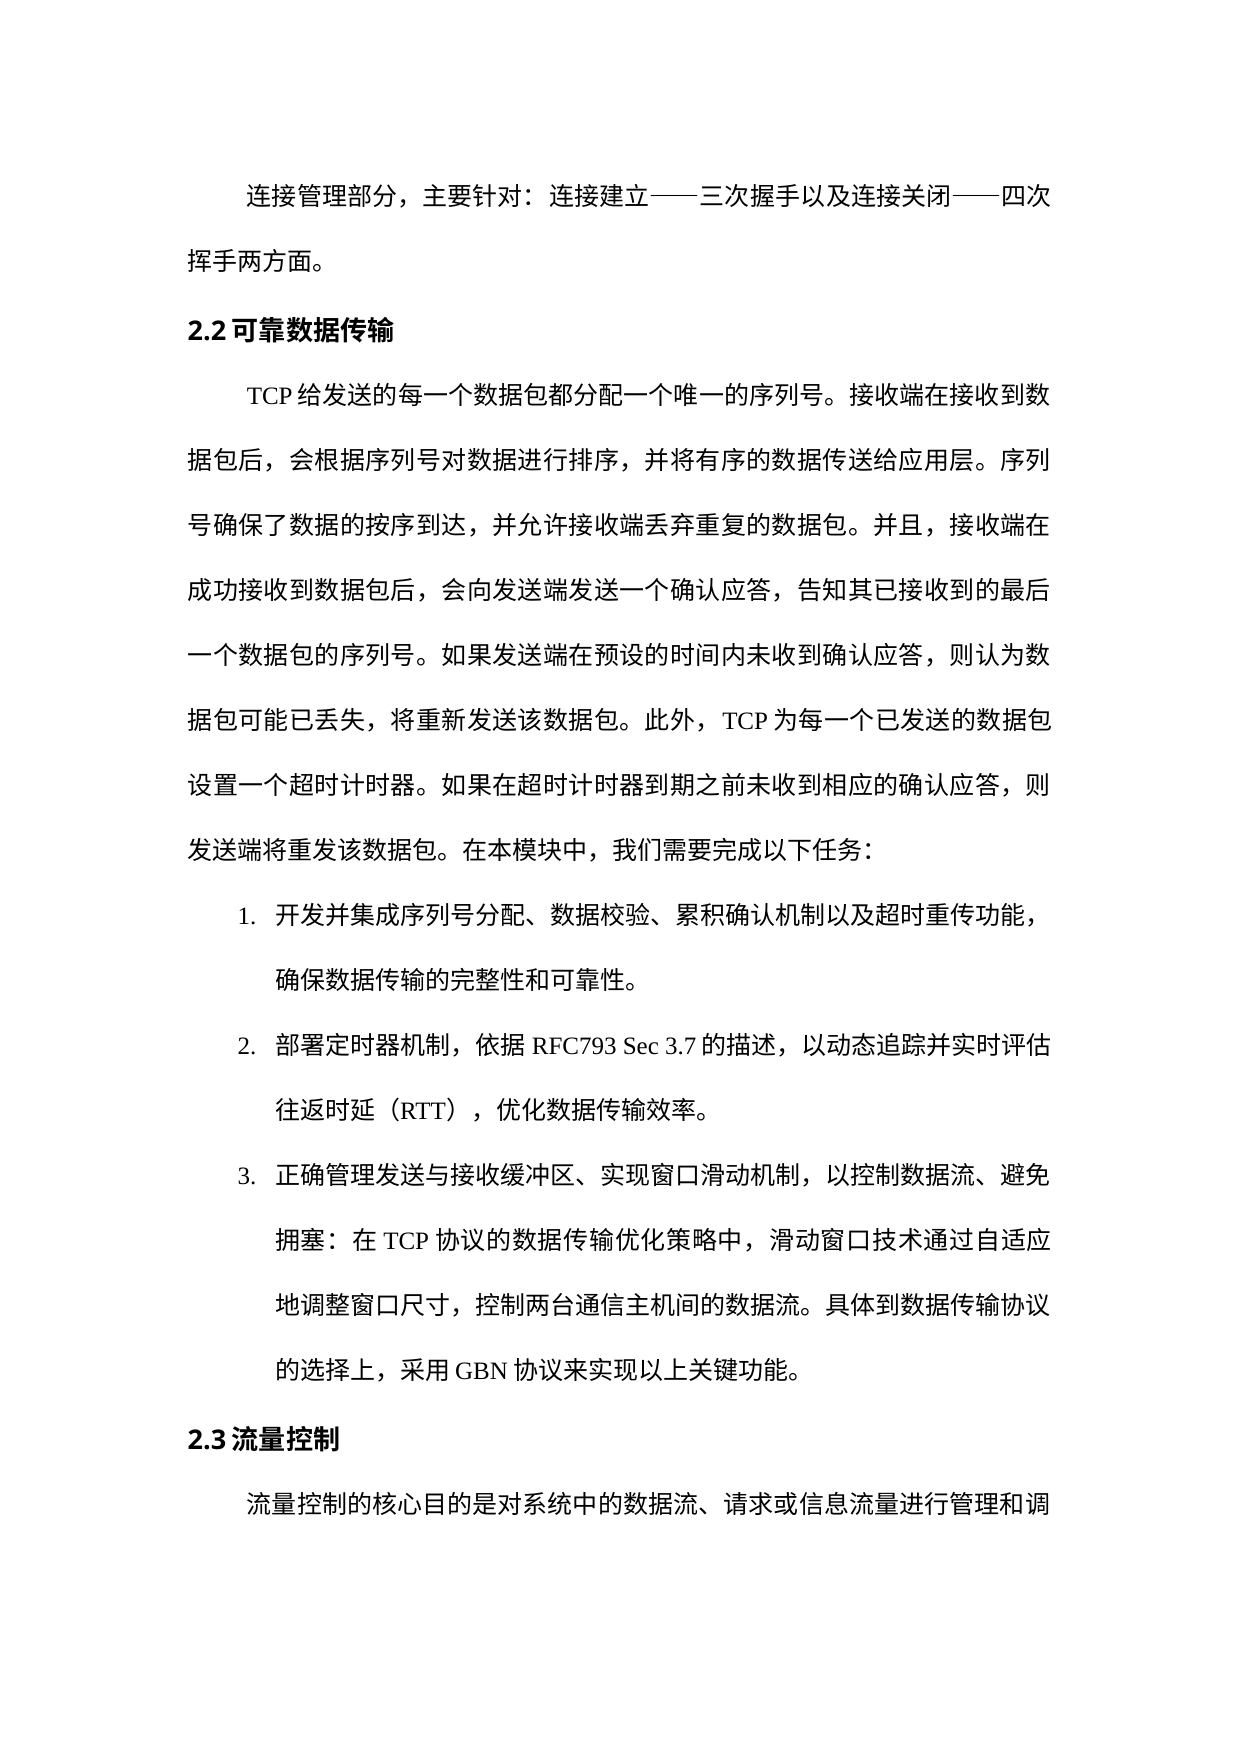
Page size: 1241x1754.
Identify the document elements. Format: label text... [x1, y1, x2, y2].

list 开发并集成序列号分配、数据校验、累积确认机制以及超时重传功能，确保数据传输的完整性和可靠性。 [237, 881, 1053, 1011]
text 连接管理部分，主要针对：连接建立——三次握手以及连接关闭——四次挥手两方面。 [187, 162, 1053, 292]
subtitle 2.3流量控制 [187, 1405, 1053, 1470]
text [187, 1470, 1053, 1535]
text TCP给发送的每一个数据包都分配一个唯一的序列号。接收端在接收到数据包后，会根据序列号对数据进行排序，并将有序的数据传送给应用层。序列号确保了数据的按序到达，并允许接收端丢弃重复的数据包。并且，接收端在成功接收到数据包后，会向发送端发送一个确认应答，告知其已接收到的最后一个数据包的序列号。如果发送端在预设的时间内未收到确认应答，则认为数据包可能已丢失，将重新发送该数据包。此外，TCP为每一个已发送的数据包设置一个超时计时器。如果在超时计时器到期之前未收到相应的确认应答，则发送端将重发该数据包。在本模块中，我们需要完成以下任务： [187, 361, 1053, 881]
list 部署定时器机制，依据 RFC793 Sec 3.7的描述，以动态追踪并实时评估往返时延（RTT），优化数据传输效率。 [237, 1011, 1053, 1141]
subtitle 2.2可靠数据传输 [187, 296, 1053, 361]
list 正确管理发送与接收缓冲区、实现窗口滑动机制，以控制数据流、避免拥塞：在TCP协议的数据传输优化策略中，滑动窗口技术通过自适应地调整窗口尺寸，控制两台通信主机间的数据流。具体到数据传输协议的选择上，采用GBN协议来实现以上关键功能。 [237, 1141, 1053, 1401]
